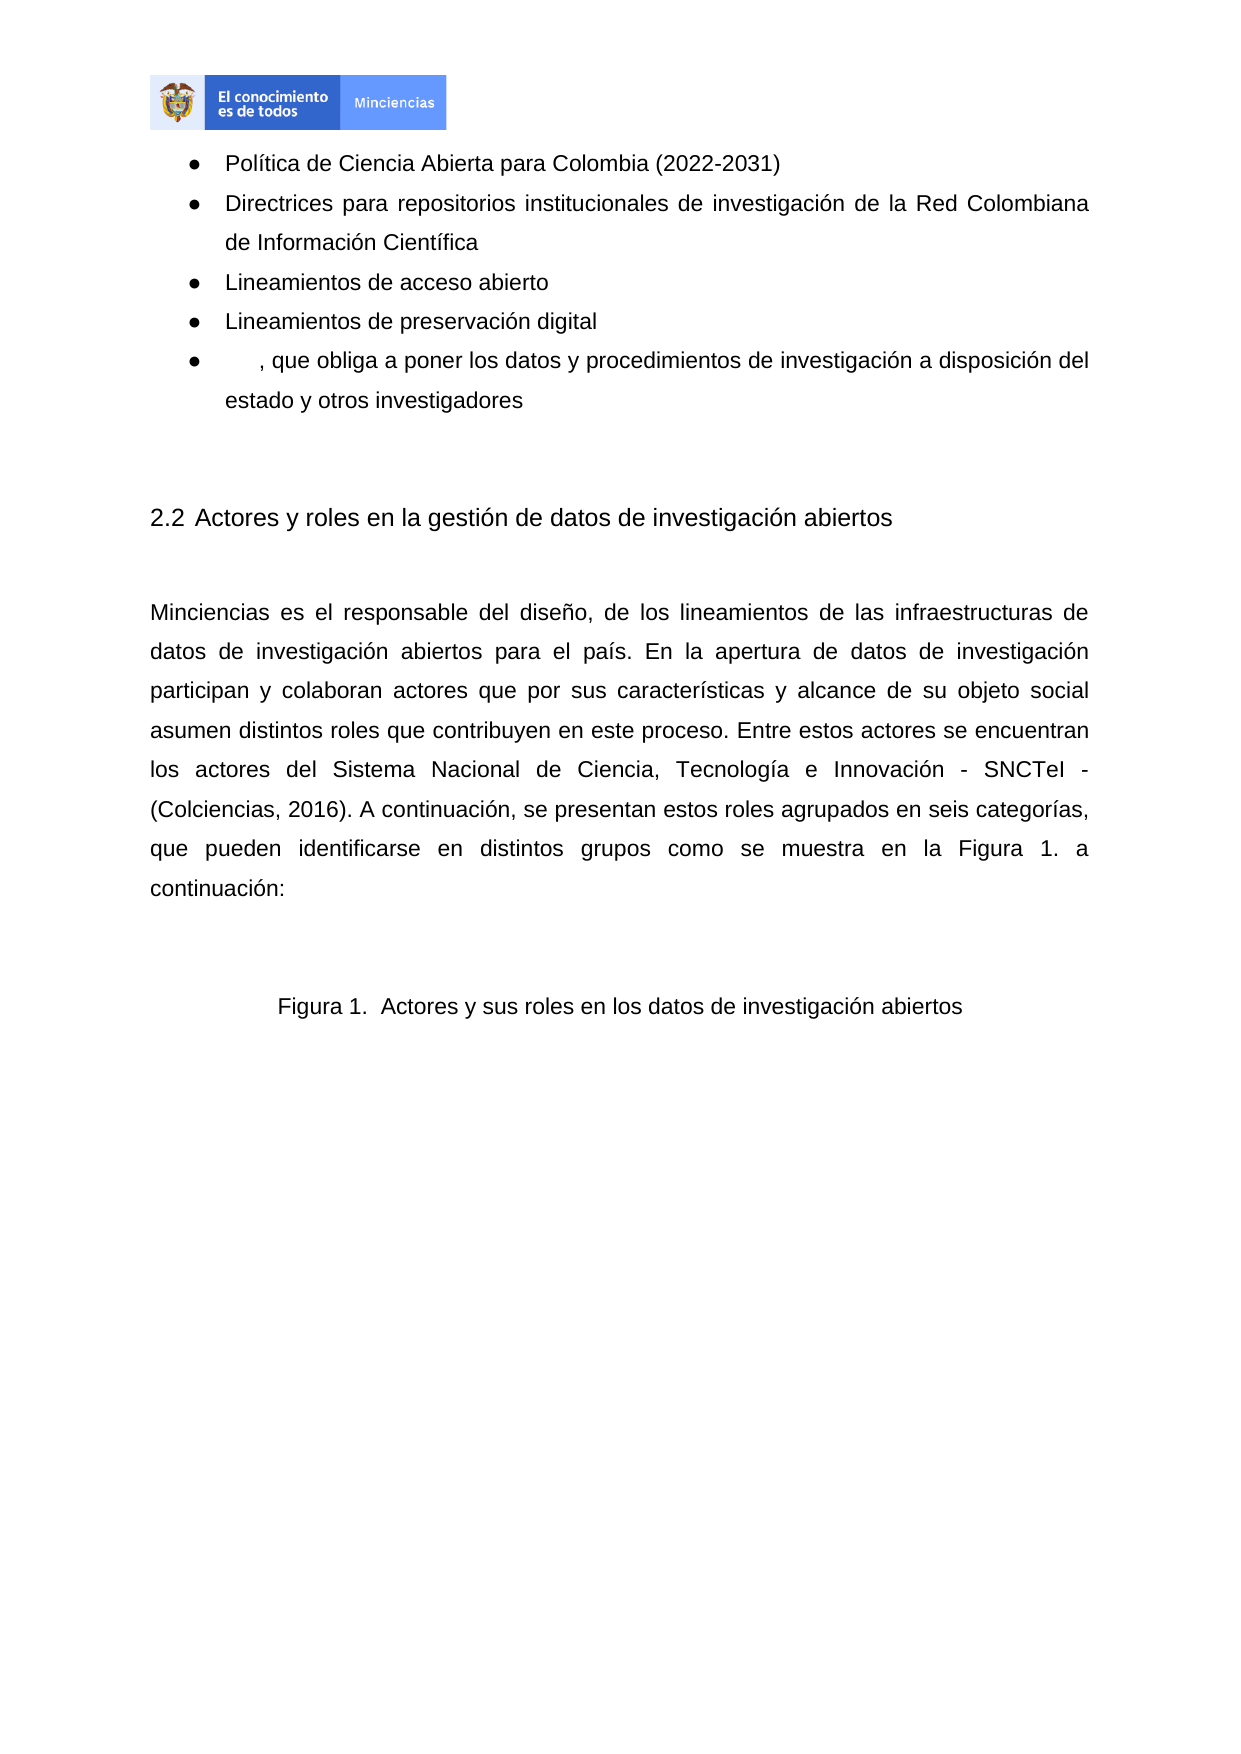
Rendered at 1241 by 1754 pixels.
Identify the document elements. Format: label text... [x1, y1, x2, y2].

text Minciencias es el responsable del diseño, de los lineamientos de las infraestructuras de datos de investigación abiertos para el país. En la apertura de datos de investigación participan y colaboran actores que por sus características y alcance de su objeto social asumen distintos roles que contribuyen en este proceso. Entre estos actores se encuentran los actores del Sistema Nacional de Ciencia, Tecnología e Innovación - SNCTeI - (Colciencias, 2016). A continuación, se presentan estos roles agrupados en seis categorías, que pueden identificarse en distintos grupos como se muestra en la Figura 1. a continuación: [150, 598, 1090, 901]
list Lineamientos de acceso abierto [187, 268, 1090, 295]
text Figura 1. Actores y sus roles en los datos de investigación abiertos [150, 993, 1090, 1019]
list Política de Ciencia Abierta para Colombia (2022-2031) [187, 150, 1090, 176]
list Directrices para repositorios institucionales de investigación de la Red Colombiana de Información Científica [187, 189, 1090, 255]
list Lineamientos de preservación digital [187, 308, 1090, 334]
subtitle Actores y roles en la gestión de datos de investigación abiertos [150, 503, 1090, 532]
picture [150, 75, 447, 130]
